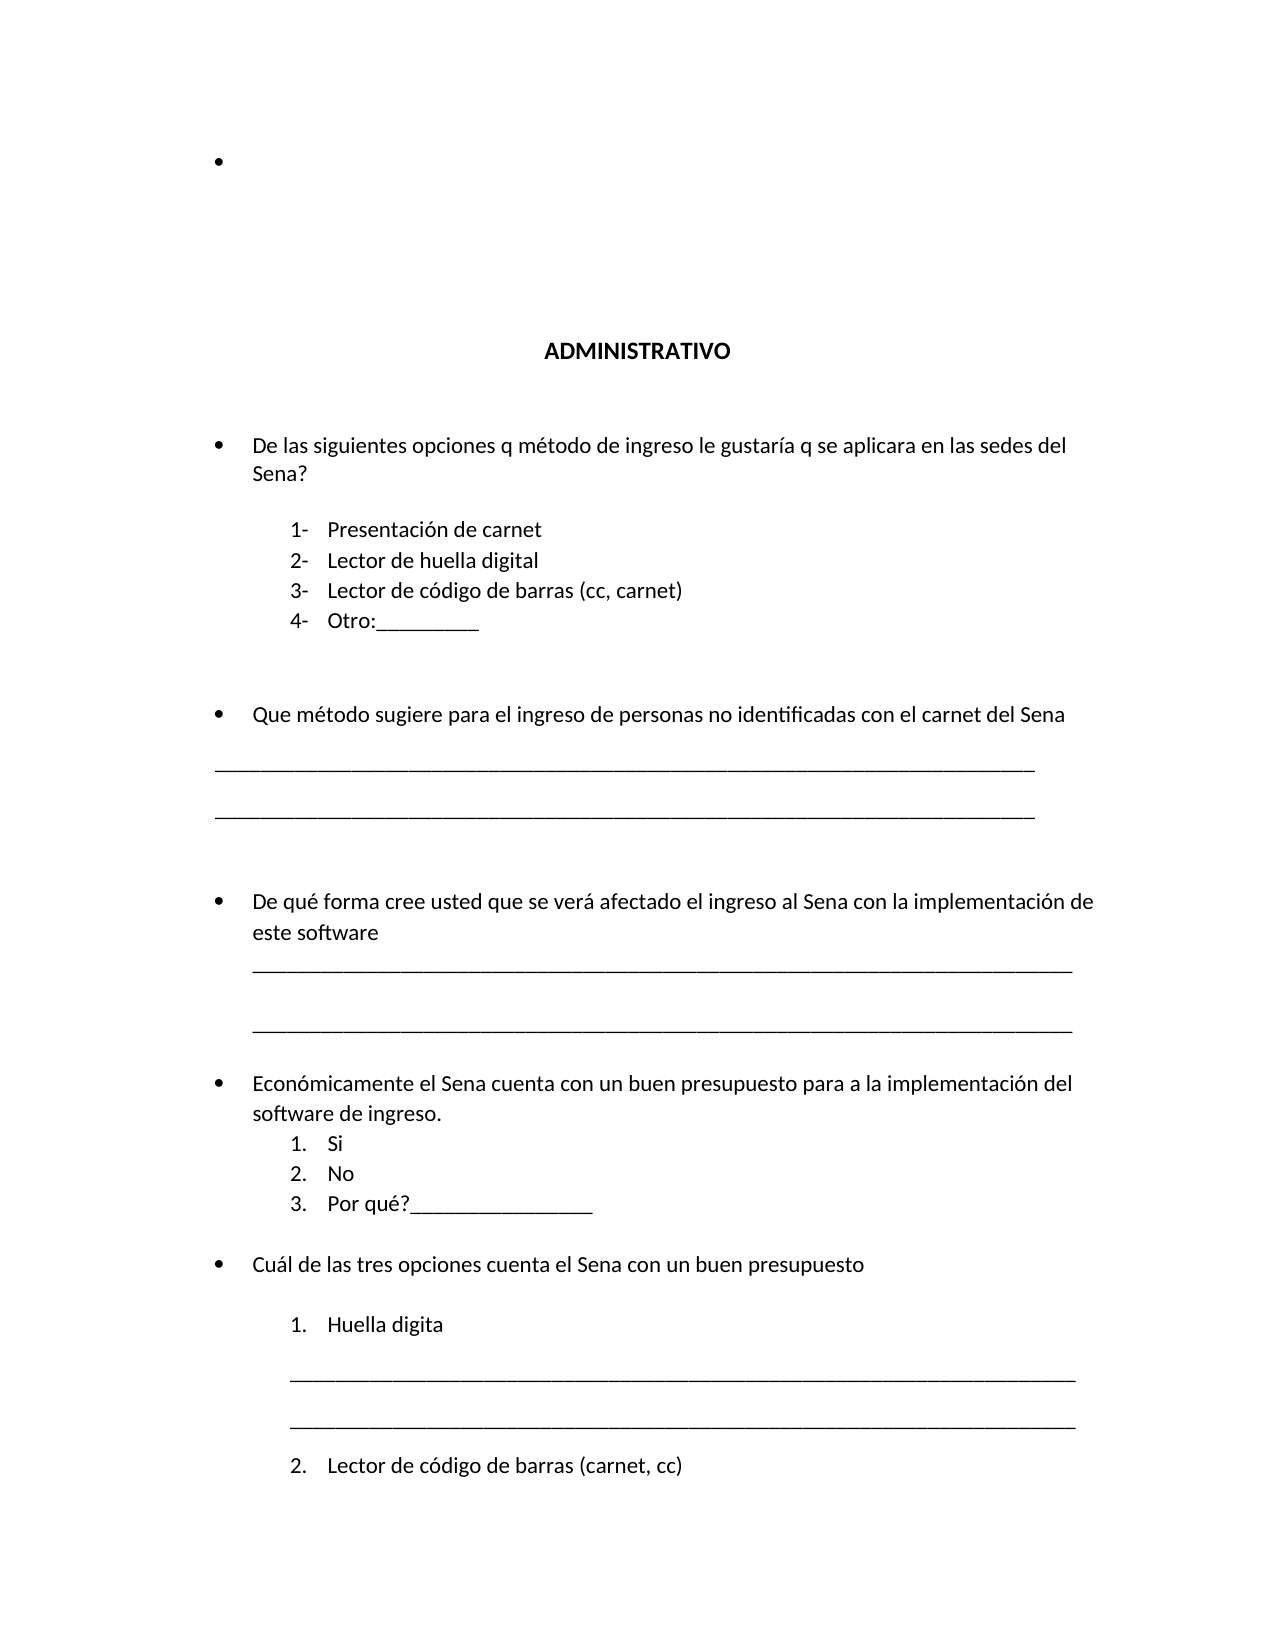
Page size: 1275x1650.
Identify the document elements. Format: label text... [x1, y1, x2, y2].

list Huella digita [290, 1310, 1098, 1338]
list De las siguientes opciones q método de ingreso le gustaría q se aplicara en las sedes del Sena? [215, 432, 1098, 488]
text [290, 1357, 1098, 1385]
list No [290, 1159, 1098, 1187]
list ________________________________________________________________________ [252, 1008, 1098, 1036]
list Presentación de carnet [290, 516, 1098, 544]
list Lector de código de barras (carnet, cc) [290, 1451, 1098, 1479]
list Por qué?________________ [290, 1189, 1098, 1218]
text ________________________________________________________________________ [177, 794, 1098, 822]
list Si [290, 1129, 1098, 1157]
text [290, 1404, 1098, 1432]
list Cuál de las tres opciones cuenta el Sena con un buen presupuesto [215, 1250, 1098, 1278]
list De qué forma cree usted que se verá afectado el ingreso al Sena con la implementación de este software [215, 887, 1098, 946]
list Económicamente el Sena cuenta con un buen presupuesto para a la implementación del software de ingreso. [215, 1069, 1098, 1127]
text ________________________________________________________________________ [215, 747, 1098, 775]
list Lector de huella digital [290, 546, 1098, 574]
text ADMINISTRATIVO [177, 335, 1098, 366]
list ________________________________________________________________________ [252, 948, 1098, 976]
list Lector de código de barras (cc, carnet) [290, 576, 1098, 604]
list Otro:_________ [290, 606, 1098, 634]
list Que método sugiere para el ingreso de personas no identificadas con el carnet del Sena [215, 700, 1098, 728]
